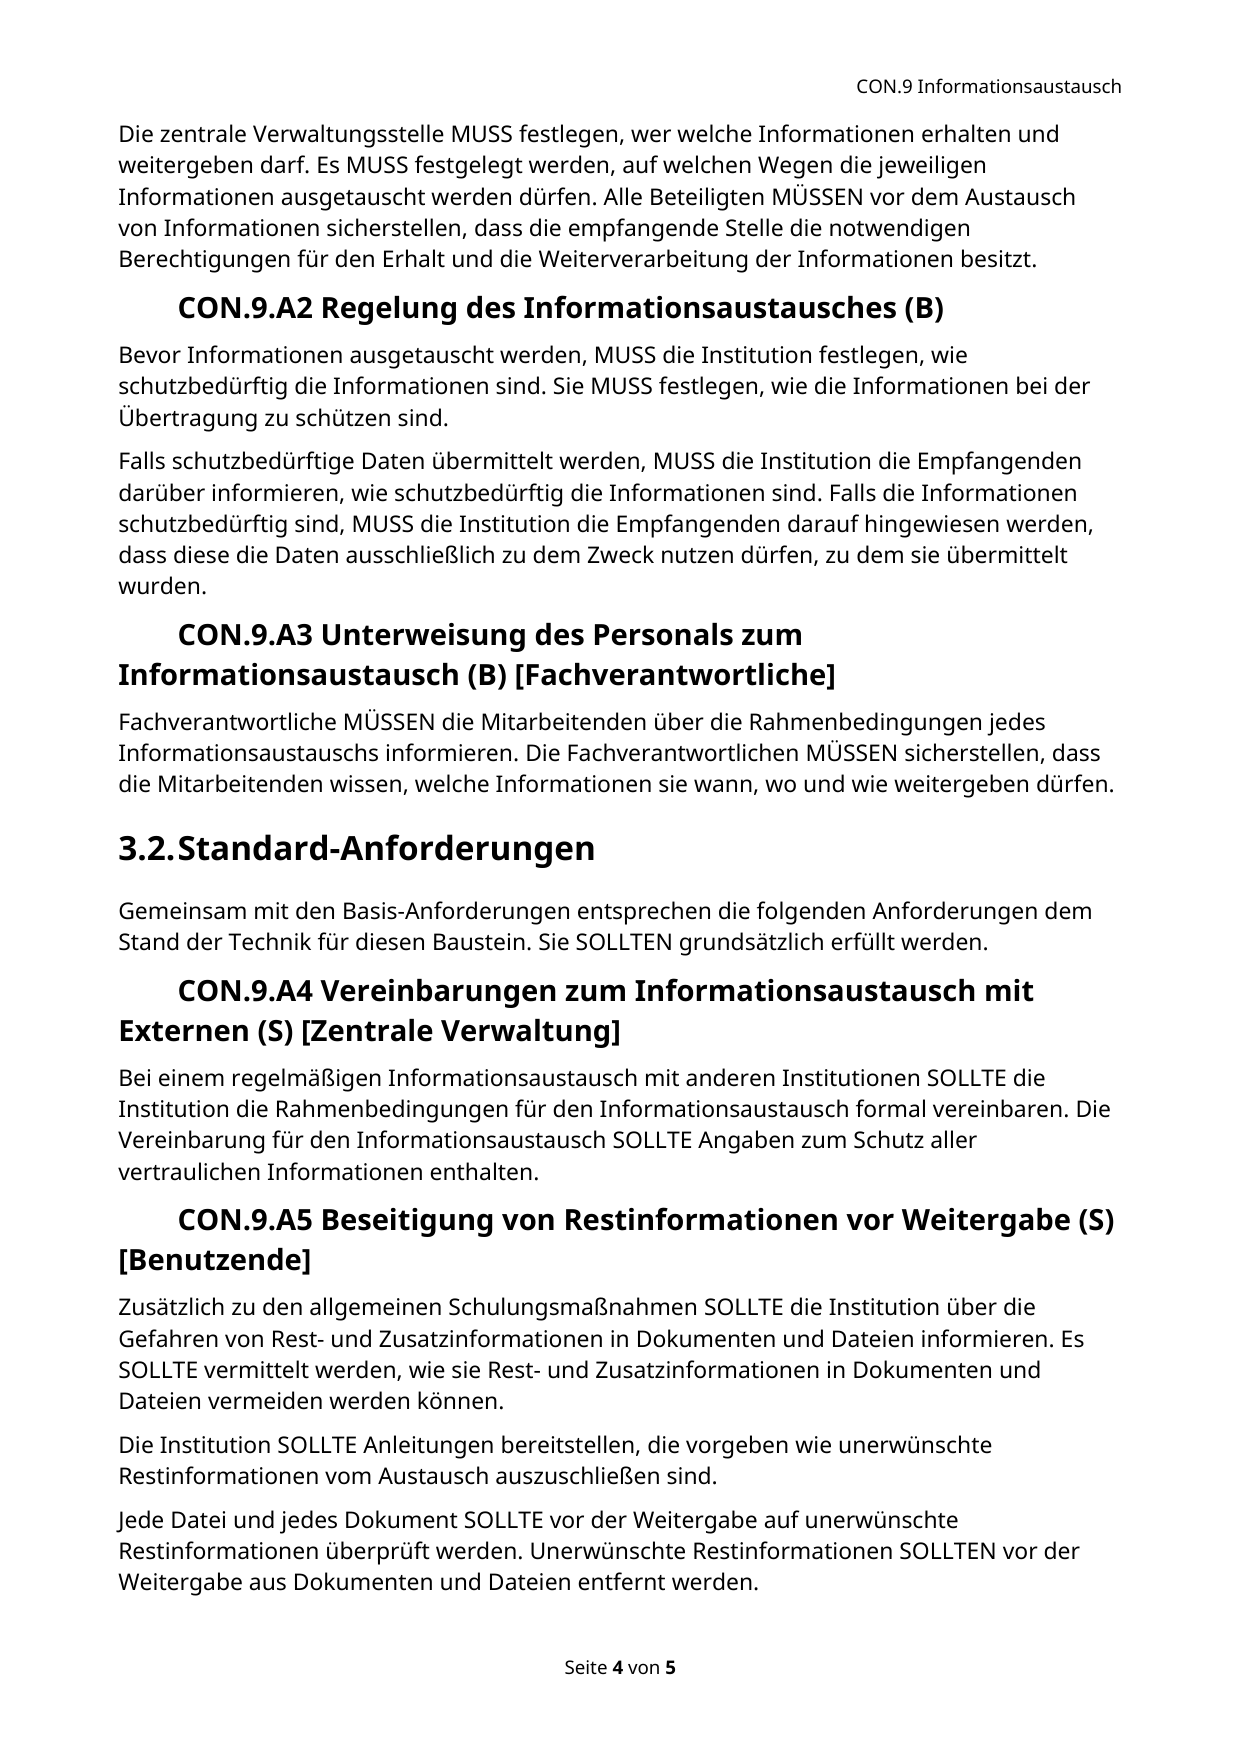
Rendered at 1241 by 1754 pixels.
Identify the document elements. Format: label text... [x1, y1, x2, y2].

text Die zentrale Verwaltungsstelle MUSS festlegen, wer welche Informationen erhalten und weitergeben darf. Es MUSS festgelegt werden, auf welchen Wegen die jeweiligen Informationen ausgetauscht werden dürfen. Alle Beteiligten MÜSSEN vor dem Austausch von Informationen sicherstellen, dass die empfangende Stelle die notwendigen Berechtigungen für den Erhalt und die Weiterverarbeitung der Informationen besitzt. [118, 118, 1122, 274]
text Bei einem regelmäßigen Informationsaustausch mit anderen Institutionen SOLLTE die Institution die Rahmenbedingungen für den Informationsaustausch formal vereinbaren. Die Vereinbarung für den Informationsaustausch SOLLTE Angaben zum Schutz aller vertraulichen Informationen enthalten. [118, 1062, 1122, 1187]
text Die Institution SOLLTE Anleitungen bereitstellen, die vorgeben wie unerwünschte Restinformationen vom Austausch auszuschließen sind. [118, 1429, 1122, 1491]
text Bevor Informationen ausgetauscht werden, MUSS die Institution festlegen, wie schutzbedürftig die Informationen sind. Sie MUSS festlegen, wie die Informationen bei der Übertragung zu schützen sind. [118, 339, 1122, 433]
subtitle CON.9.A5 Beseitigung von Restinformationen vor Weitergabe (S) [Benutzende] [118, 1199, 1122, 1279]
text Falls schutzbedürftige Daten übermittelt werden, MUSS die Institution die Empfangenden darüber informieren, wie schutzbedürftig die Informationen sind. Falls die Informationen schutzbedürftig sind, MUSS die Institution die Empfangenden darauf hingewiesen werden, dass diese die Daten ausschließlich zu dem Zweck nutzen dürfen, zu dem sie übermittelt wurden. [118, 445, 1122, 602]
subtitle Standard-Anforderungen [118, 825, 1122, 870]
text Zusätzlich zu den allgemeinen Schulungsmaßnahmen SOLLTE die Institution über die Gefahren von Rest- und Zusatzinformationen in Dokumenten und Dateien informieren. Es SOLLTE vermittelt werden, wie sie Rest- und Zusatzinformationen in Dokumenten und Dateien vermeiden werden können. [118, 1291, 1122, 1416]
subtitle CON.9.A4 Vereinbarungen zum Informationsaustausch mit Externen (S) [Zentrale Verwaltung] [118, 970, 1122, 1049]
subtitle CON.9.A3 Unterweisung des Personals zum Informationsaustausch (B) [Fachverantwortliche] [118, 614, 1122, 693]
text Jede Datei und jedes Dokument SOLLTE vor der Weitergabe auf unerwünschte Restinformationen überprüft werden. Unerwünschte Restinformationen SOLLTEN vor der Weitergabe aus Dokumenten und Dateien entfernt werden. [118, 1504, 1122, 1598]
text Fachverantwortliche MÜSSEN die Mitarbeitenden über die Rahmenbedingungen jedes Informationsaustauschs informieren. Die Fachverantwortlichen MÜSSEN sicherstellen, dass die Mitarbeitenden wissen, welche Informationen sie wann, wo und wie weitergeben dürfen. [118, 706, 1122, 800]
subtitle CON.9.A2 Regelung des Informationsaustausches (B) [118, 287, 1122, 327]
text Gemeinsam mit den Basis-Anforderungen entsprechen die folgenden Anforderungen dem Stand der Technik für diesen Baustein. Sie SOLLTEN grundsätzlich erfüllt werden. [118, 895, 1122, 958]
